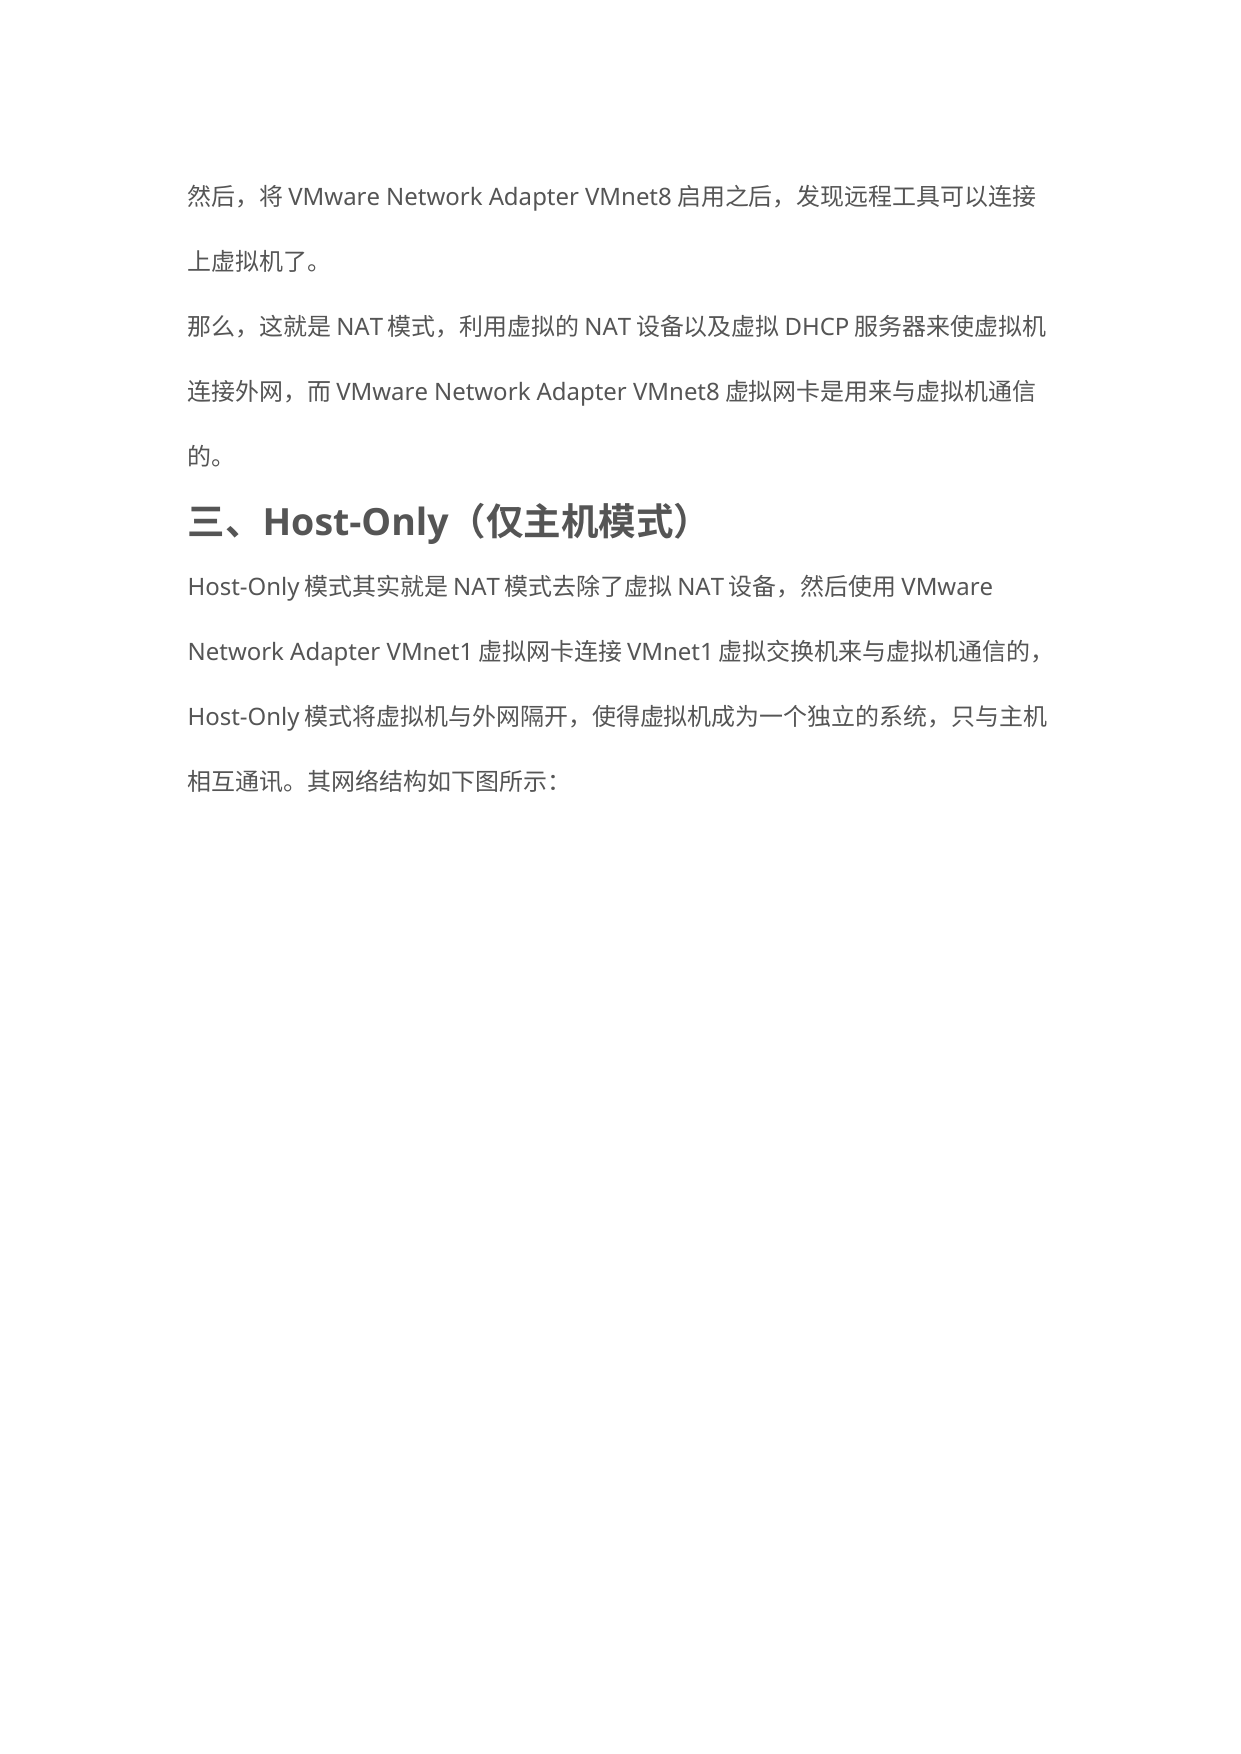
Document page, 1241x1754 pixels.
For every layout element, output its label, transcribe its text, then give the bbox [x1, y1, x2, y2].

text 然后，将VMware Network Adapter VMnet8启用之后，发现远程工具可以连接上虚拟机了。 [187, 162, 1053, 292]
text 那么，这就是NAT模式，利用虚拟的NAT设备以及虚拟DHCP服务器来使虚拟机连接外网，而VMware Network Adapter VMnet8虚拟网卡是用来与虚拟机通信的。 [187, 292, 1053, 487]
text Host-Only模式其实就是NAT模式去除了虚拟NAT设备，然后使用VMware Network Adapter VMnet1虚拟网卡连接VMnet1虚拟交换机来与虚拟机通信的，Host-Only模式将虚拟机与外网隔开，使得虚拟机成为一个独立的系统，只与主机相互通讯。其网络结构如下图所示： [187, 552, 1053, 812]
text 三、Host-Only（仅主机模式） [187, 487, 1053, 552]
